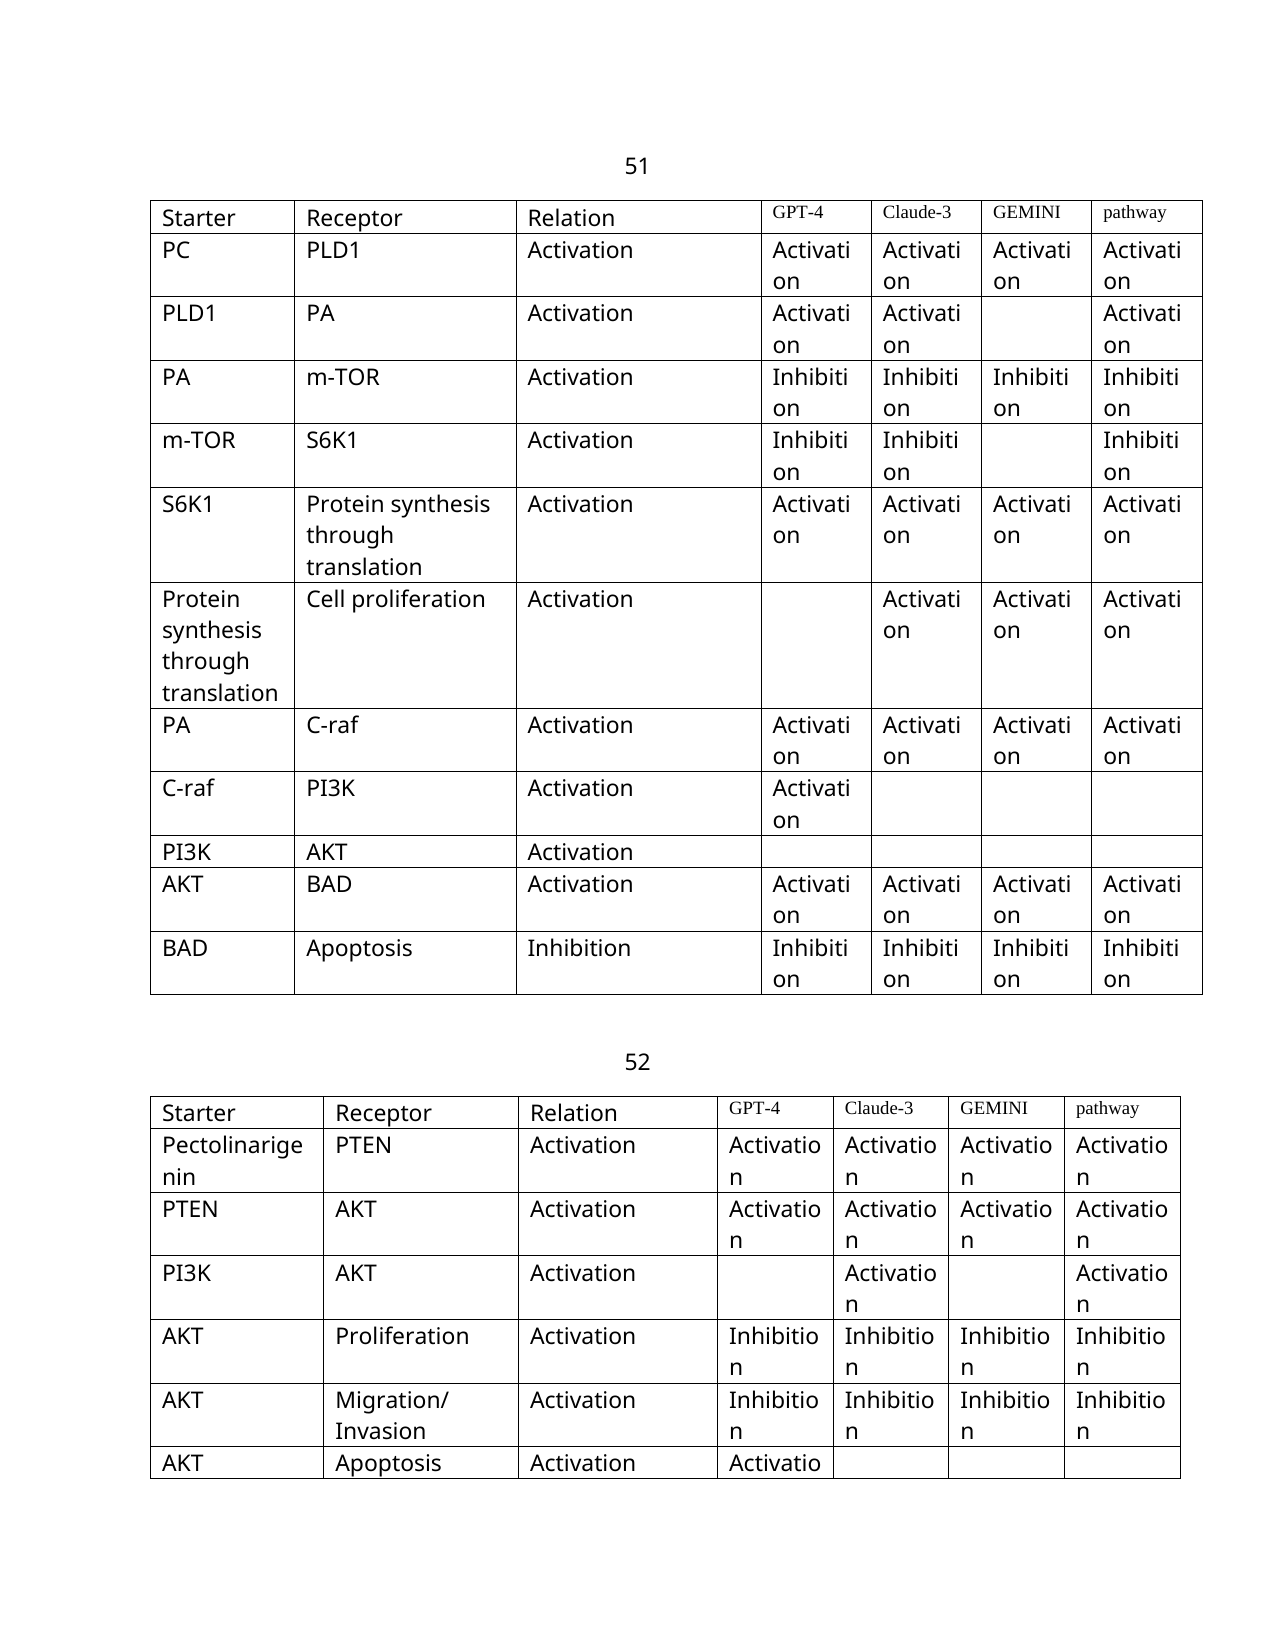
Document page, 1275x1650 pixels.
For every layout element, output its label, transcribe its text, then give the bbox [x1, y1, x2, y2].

table_cell [872, 772, 981, 835]
table_cell [1092, 772, 1202, 835]
table_cell [718, 1256, 833, 1319]
table_cell Activation [517, 361, 761, 423]
table_cell Activation [1092, 234, 1202, 296]
table_cell Activation [1092, 297, 1202, 360]
table_cell PTEN [324, 1129, 518, 1192]
table_cell Cell proliferation [295, 583, 516, 708]
table_cell [1065, 1447, 1180, 1478]
table_cell AKT [324, 1193, 518, 1255]
table_cell Activation [517, 772, 761, 835]
table_cell Activation [982, 709, 1091, 771]
table_cell C-raf [151, 772, 294, 835]
table_cell AKT [151, 1320, 323, 1382]
table_cell Activation [949, 1193, 1064, 1255]
table_cell Inhibition [982, 361, 1091, 423]
table_cell [834, 1447, 948, 1478]
table_cell Activation [1065, 1129, 1180, 1192]
table_cell Activation [517, 234, 761, 296]
table_cell Activation [517, 424, 761, 487]
table_cell Protein synthesis through translation [151, 583, 294, 708]
table_cell Apoptosis [324, 1447, 518, 1478]
table_cell Activation [1065, 1256, 1180, 1319]
table_cell PA [151, 709, 294, 771]
table_cell Activation [872, 234, 981, 296]
table_cell AKT [324, 1256, 518, 1319]
table_cell Activation [872, 868, 981, 931]
table_cell Migration/Invasion [324, 1384, 518, 1446]
table_cell BAD [151, 932, 294, 994]
table_cell [872, 836, 981, 867]
table_cell Activation [834, 1193, 948, 1255]
table_cell Activation [517, 709, 761, 771]
table_cell Inhibition [718, 1384, 833, 1446]
table_cell [982, 297, 1091, 360]
table_cell S6K1 [295, 424, 516, 487]
table_cell Activation [834, 1129, 948, 1192]
table_cell [982, 424, 1091, 487]
table_cell Inhibition [1092, 424, 1202, 487]
table_cell Inhibition [834, 1320, 948, 1382]
table_cell Inhibition [949, 1320, 1064, 1382]
table_cell Inhibition [718, 1320, 833, 1382]
table_cell Activation [872, 297, 981, 360]
table_cell PC [151, 234, 294, 296]
table_cell Activation [519, 1447, 717, 1478]
table_cell C-raf [295, 709, 516, 771]
table_header GEMINI [949, 1097, 1064, 1128]
table_header Starter [151, 201, 294, 233]
table_cell Inhibition [834, 1384, 948, 1446]
table_header Claude-3 [834, 1097, 948, 1128]
table_cell [762, 836, 871, 867]
table_cell Activation [872, 709, 981, 771]
table_cell Inhibition [982, 932, 1091, 994]
table_cell Activation [762, 868, 871, 931]
table_cell PA [295, 297, 516, 360]
table_cell Activation [834, 1256, 948, 1319]
table_cell Inhibition [872, 932, 981, 994]
table_cell Activation [982, 868, 1091, 931]
table_cell Activation [517, 583, 761, 708]
table_cell Activation [949, 1129, 1064, 1192]
table_cell Inhibition [762, 424, 871, 487]
table_cell Activation [1092, 583, 1202, 708]
table_cell Activation [519, 1129, 717, 1192]
table_header Relation [519, 1097, 717, 1128]
table_header pathway [1065, 1097, 1180, 1128]
table_cell Activation [762, 297, 871, 360]
table_cell [949, 1447, 1064, 1478]
table_cell Inhibition [949, 1384, 1064, 1446]
table_cell Activation [762, 488, 871, 582]
table_cell Proliferation [324, 1320, 518, 1382]
table_cell Activation [1092, 709, 1202, 771]
table_cell Pectolinarigenin [151, 1129, 323, 1192]
table_cell Activation [718, 1193, 833, 1255]
table_cell Protein synthesis through translation [295, 488, 516, 582]
text 52 [150, 1046, 1125, 1077]
table_cell [949, 1256, 1064, 1319]
table_header Receptor [324, 1097, 518, 1128]
table_cell Inhibition [762, 932, 871, 994]
table_cell Activation [519, 1320, 717, 1382]
table_cell [1092, 836, 1202, 867]
table_cell AKT [151, 1384, 323, 1446]
table_cell S6K1 [151, 488, 294, 582]
table_cell Activation [517, 488, 761, 582]
table_header Relation [517, 201, 761, 233]
table_cell Activation [982, 583, 1091, 708]
table_cell Activation [718, 1447, 833, 1478]
table_cell AKT [151, 868, 294, 931]
table_header Receptor [295, 201, 516, 233]
table_cell Activation [519, 1384, 717, 1446]
table_header Claude-3 [872, 201, 981, 233]
table_cell Inhibition [1092, 361, 1202, 423]
table_header GPT-4 [762, 201, 871, 233]
table_cell PI3K [295, 772, 516, 835]
table_cell BAD [295, 868, 516, 931]
table_cell Activation [872, 488, 981, 582]
table_cell Activation [982, 234, 1091, 296]
table_cell m-TOR [295, 361, 516, 423]
table_cell Activation [872, 583, 981, 708]
table_header GPT-4 [718, 1097, 833, 1128]
table_cell PLD1 [295, 234, 516, 296]
table_header GEMINI [982, 201, 1091, 233]
table_cell PLD1 [151, 297, 294, 360]
table_cell AKT [295, 836, 516, 867]
table_cell Inhibition [1065, 1320, 1180, 1382]
table_cell Inhibition [762, 361, 871, 423]
table_cell Activation [519, 1256, 717, 1319]
table_cell PI3K [151, 1256, 323, 1319]
table_cell Inhibition [1065, 1384, 1180, 1446]
table_cell Inhibition [1092, 932, 1202, 994]
table_header Starter [151, 1097, 323, 1128]
table_cell [762, 583, 871, 708]
table_cell [982, 772, 1091, 835]
table_cell Activation [718, 1129, 833, 1192]
table_header pathway [1092, 201, 1202, 233]
text 51 [150, 150, 1125, 181]
table_cell m-TOR [151, 424, 294, 487]
table_cell Inhibition [517, 932, 761, 994]
table_cell PI3K [151, 836, 294, 867]
table_cell AKT [151, 1447, 323, 1478]
table_cell Activation [762, 709, 871, 771]
table_cell PTEN [151, 1193, 323, 1255]
table_cell Activation [1065, 1193, 1180, 1255]
table_cell Inhibition [872, 361, 981, 423]
table_cell Activation [1092, 488, 1202, 582]
table_cell Activation [517, 868, 761, 931]
table_cell Activation [762, 772, 871, 835]
table_cell Inhibition [872, 424, 981, 487]
table_cell Activation [519, 1193, 717, 1255]
table_cell Activation [517, 297, 761, 360]
table_cell Activation [762, 234, 871, 296]
table_cell Activation [982, 488, 1091, 582]
table_cell Activation [517, 836, 761, 867]
table_cell Apoptosis [295, 932, 516, 994]
table_cell PA [151, 361, 294, 423]
table_cell Activation [1092, 868, 1202, 931]
table_cell [982, 836, 1091, 867]
